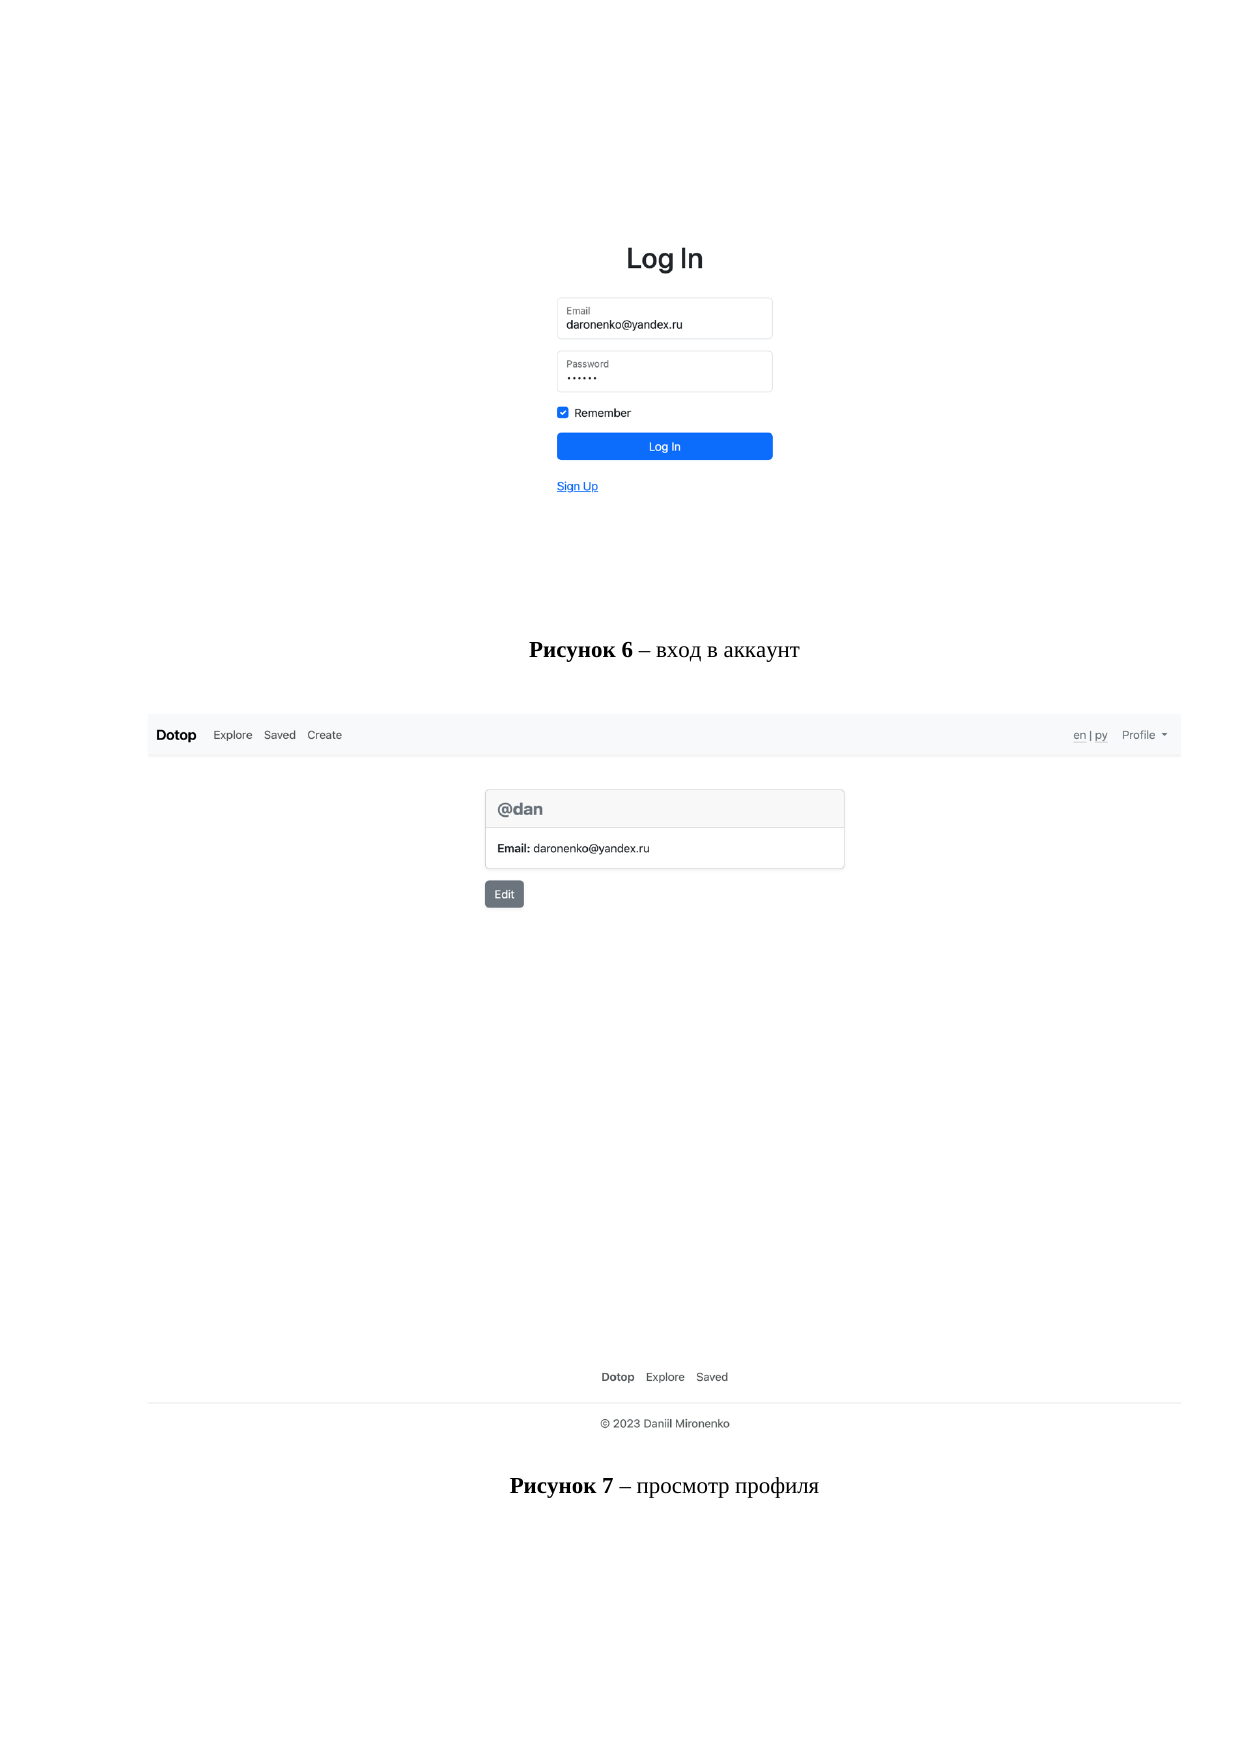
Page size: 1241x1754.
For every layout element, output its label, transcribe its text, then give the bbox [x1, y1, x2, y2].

text Рисунок 6 – вход в аккаунт [148, 636, 1181, 662]
picture [147, 714, 1182, 1472]
text Рисунок 7 – просмотр профиля [148, 1472, 1181, 1498]
picture [147, 99, 1182, 636]
